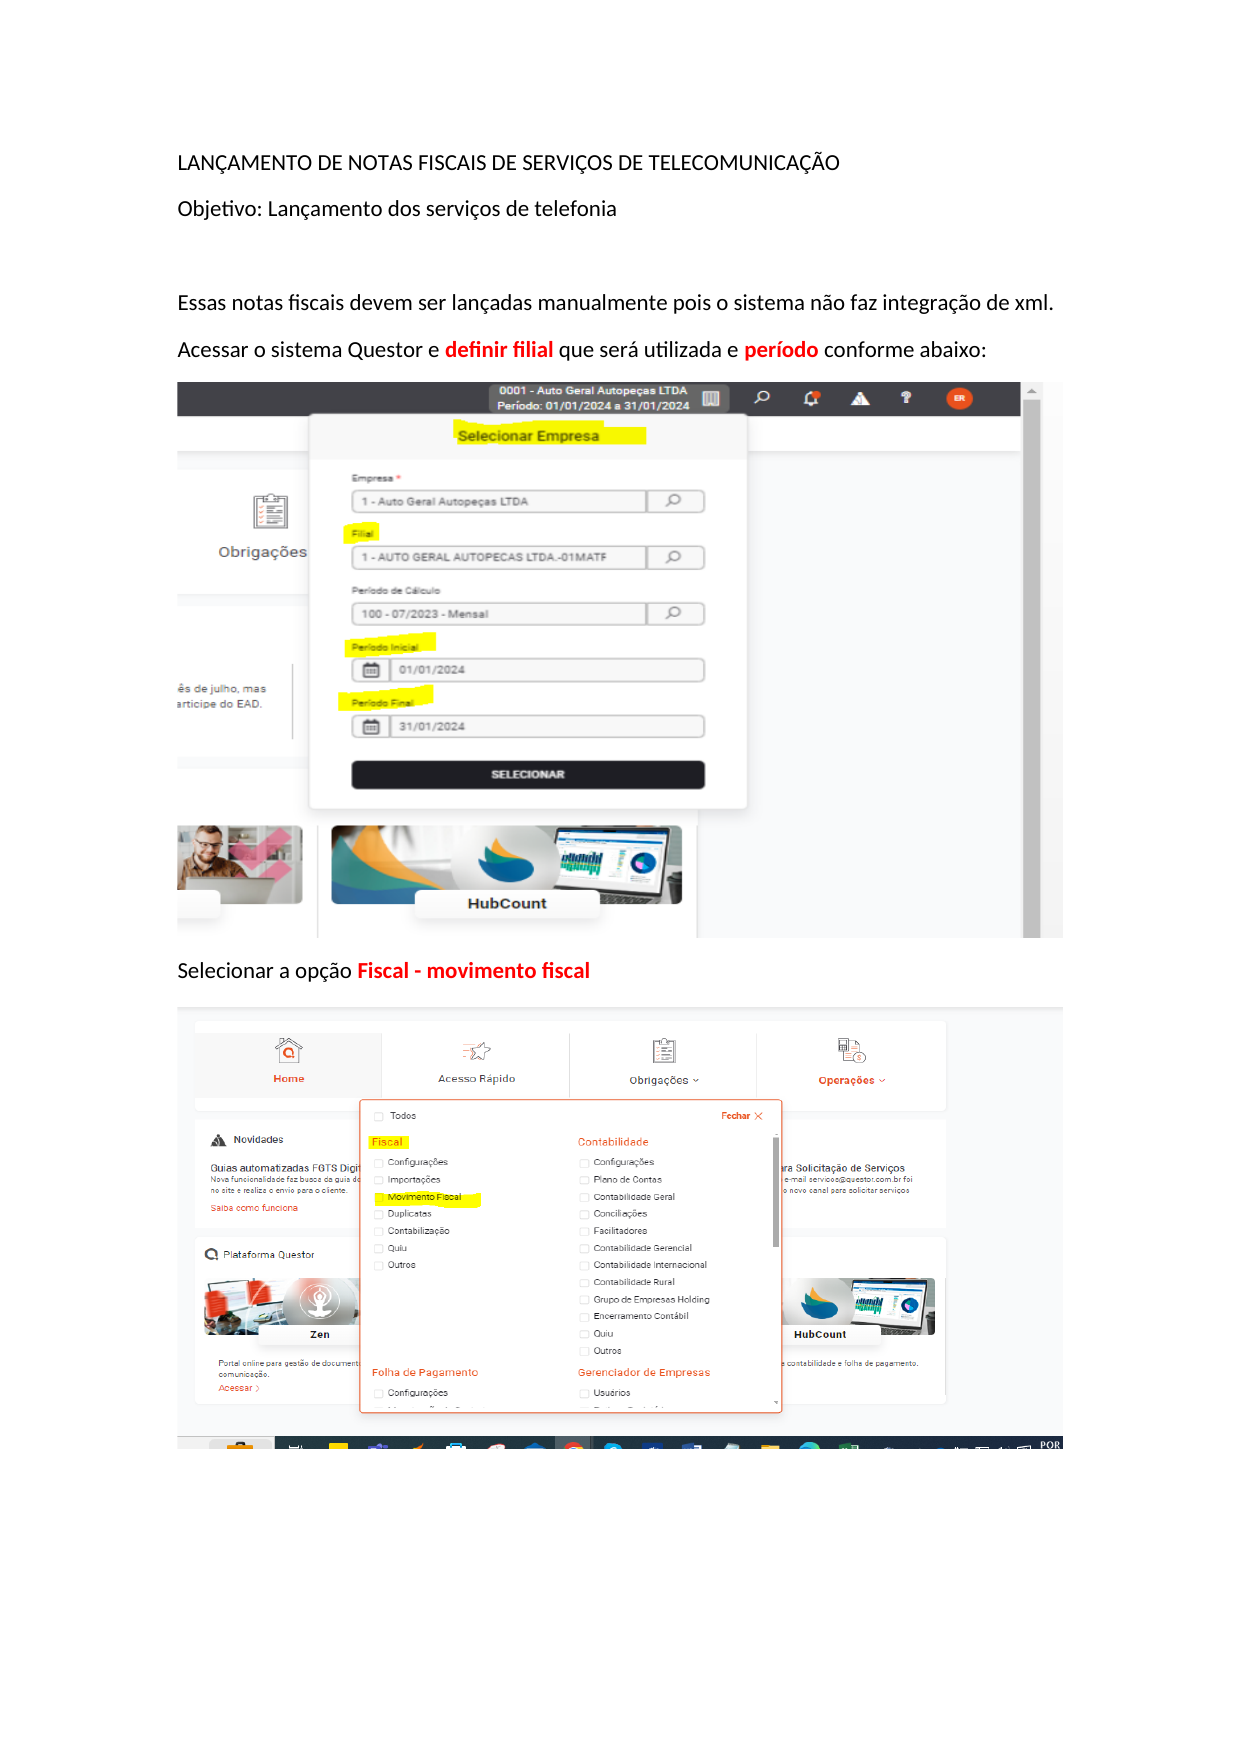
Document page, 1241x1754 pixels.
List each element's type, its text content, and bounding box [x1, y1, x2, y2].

text Objetivo: Lançamento dos serviços de telefonia [177, 194, 1063, 222]
picture [177, 382, 1063, 938]
text LANÇAMENTO DE NOTAS FISCAIS DE SERVIÇOS DE TELECOMUNICAÇÃO [177, 148, 1063, 176]
picture [177, 1003, 1063, 1449]
text Selecionar a opção Fiscal - movimento fiscal [177, 957, 1063, 985]
text Essas notas fiscais devem ser lançadas manualmente pois o sistema não faz integração de xml. [177, 288, 1063, 316]
text Acessar o sistema Questor e definir filial que será utilizada e período conforme abaixo: [177, 335, 1063, 363]
